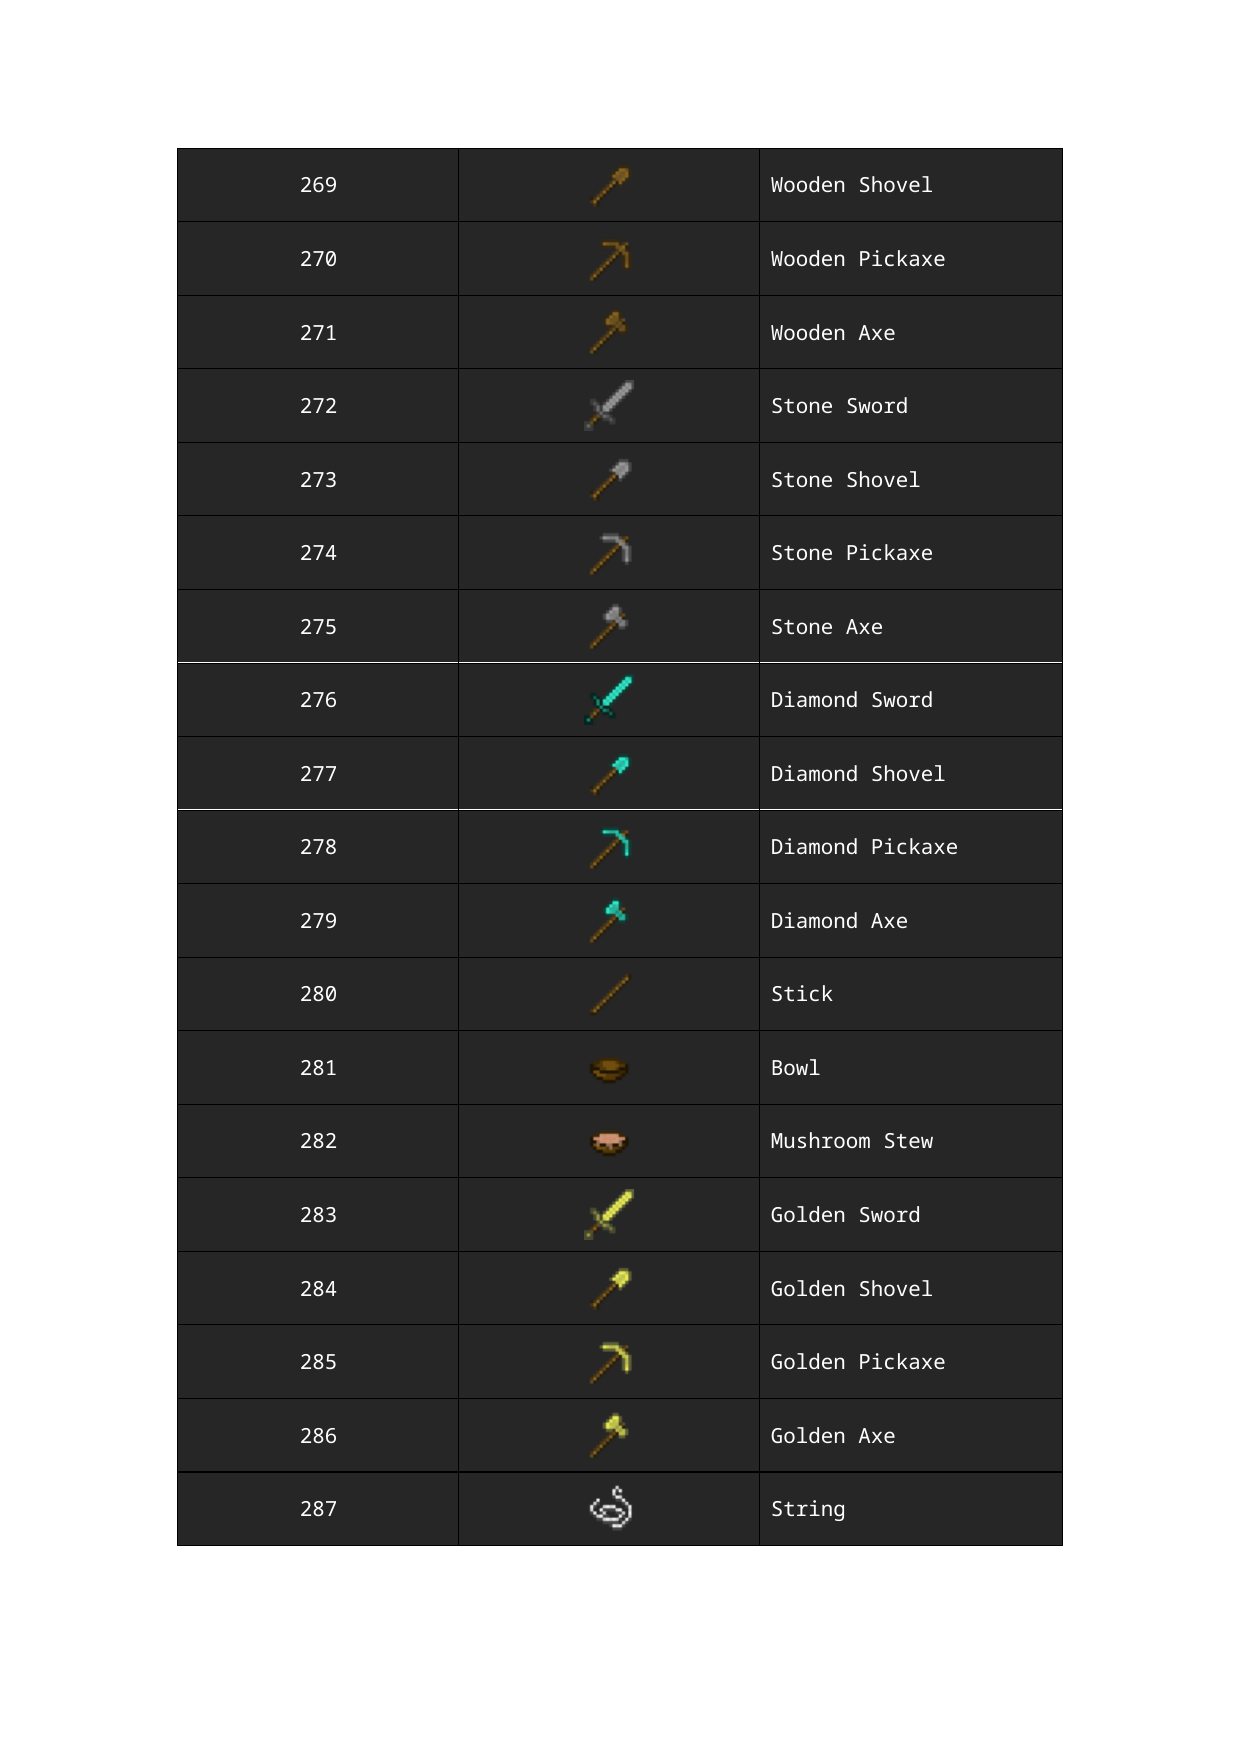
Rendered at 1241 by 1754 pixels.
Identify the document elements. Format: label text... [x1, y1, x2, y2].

table_cell [459, 296, 759, 368]
table_cell 278 [178, 811, 458, 883]
table_cell 280 [178, 958, 458, 1030]
picture [584, 1336, 635, 1387]
picture [584, 1410, 635, 1461]
table_cell [459, 1473, 759, 1545]
picture [584, 1263, 635, 1313]
table_cell 285 [178, 1325, 458, 1398]
table_cell 287 [178, 1473, 458, 1545]
table_cell Stick [760, 958, 1062, 1030]
table_cell 273 [178, 443, 458, 515]
table_cell 270 [178, 222, 458, 295]
table_cell Wooden Axe [760, 296, 1062, 368]
picture [584, 1116, 635, 1166]
table_cell [459, 811, 759, 883]
table_cell [459, 516, 759, 589]
table_cell [459, 664, 759, 736]
table_cell [459, 737, 759, 809]
table_cell 284 [178, 1252, 458, 1324]
picture [584, 1042, 635, 1093]
picture [584, 968, 635, 1019]
table_cell Bowl [760, 1031, 1062, 1104]
table_cell [459, 958, 759, 1030]
picture [584, 307, 635, 357]
table_cell Golden Sword [760, 1178, 1062, 1251]
table_cell [459, 222, 759, 295]
picture [584, 821, 635, 872]
table_cell String [760, 1473, 1062, 1545]
table_cell Wooden Pickaxe [760, 222, 1062, 295]
table_cell Diamond Axe [760, 884, 1062, 957]
table_cell 286 [178, 1399, 458, 1471]
picture [584, 380, 635, 431]
table_cell [459, 1252, 759, 1324]
table_cell 276 [178, 664, 458, 736]
table_cell 281 [178, 1031, 458, 1104]
table_cell 279 [178, 884, 458, 957]
picture [584, 1189, 635, 1240]
table_cell [459, 1178, 759, 1251]
table_cell [459, 1399, 759, 1471]
picture [584, 748, 635, 799]
table_cell Wooden Shovel [760, 149, 1062, 221]
table_cell 282 [178, 1105, 458, 1177]
table_cell 275 [178, 590, 458, 662]
table_cell 271 [178, 296, 458, 368]
table_cell Golden Pickaxe [760, 1325, 1062, 1398]
table_cell Stone Pickaxe [760, 516, 1062, 589]
picture [584, 454, 635, 504]
table_cell 283 [178, 1178, 458, 1251]
table_cell [459, 149, 759, 221]
table_cell [459, 1031, 759, 1104]
table_cell Golden Shovel [760, 1252, 1062, 1324]
table_cell [459, 443, 759, 515]
table_cell 269 [178, 149, 458, 221]
table_cell [459, 590, 759, 662]
picture [584, 1483, 635, 1534]
table_cell Diamond Shovel [760, 737, 1062, 809]
picture [584, 895, 635, 946]
table_cell 274 [178, 516, 458, 589]
table_cell [459, 369, 759, 442]
table_cell Mushroom Stew [760, 1105, 1062, 1177]
table_cell Stone Sword [760, 369, 1062, 442]
table_cell [459, 1325, 759, 1398]
table_cell 272 [178, 369, 458, 442]
table_cell [459, 1105, 759, 1177]
picture [584, 527, 635, 578]
picture [584, 674, 635, 725]
table_cell Diamond Sword [760, 664, 1062, 736]
table_cell Stone Shovel [760, 443, 1062, 515]
table_cell Diamond Pickaxe [760, 811, 1062, 883]
picture [584, 601, 635, 652]
table_cell 277 [178, 737, 458, 809]
table_cell Golden Axe [760, 1399, 1062, 1471]
table_cell Stone Axe [760, 590, 1062, 662]
table_cell [459, 884, 759, 957]
picture [584, 233, 635, 284]
picture [584, 160, 635, 210]
